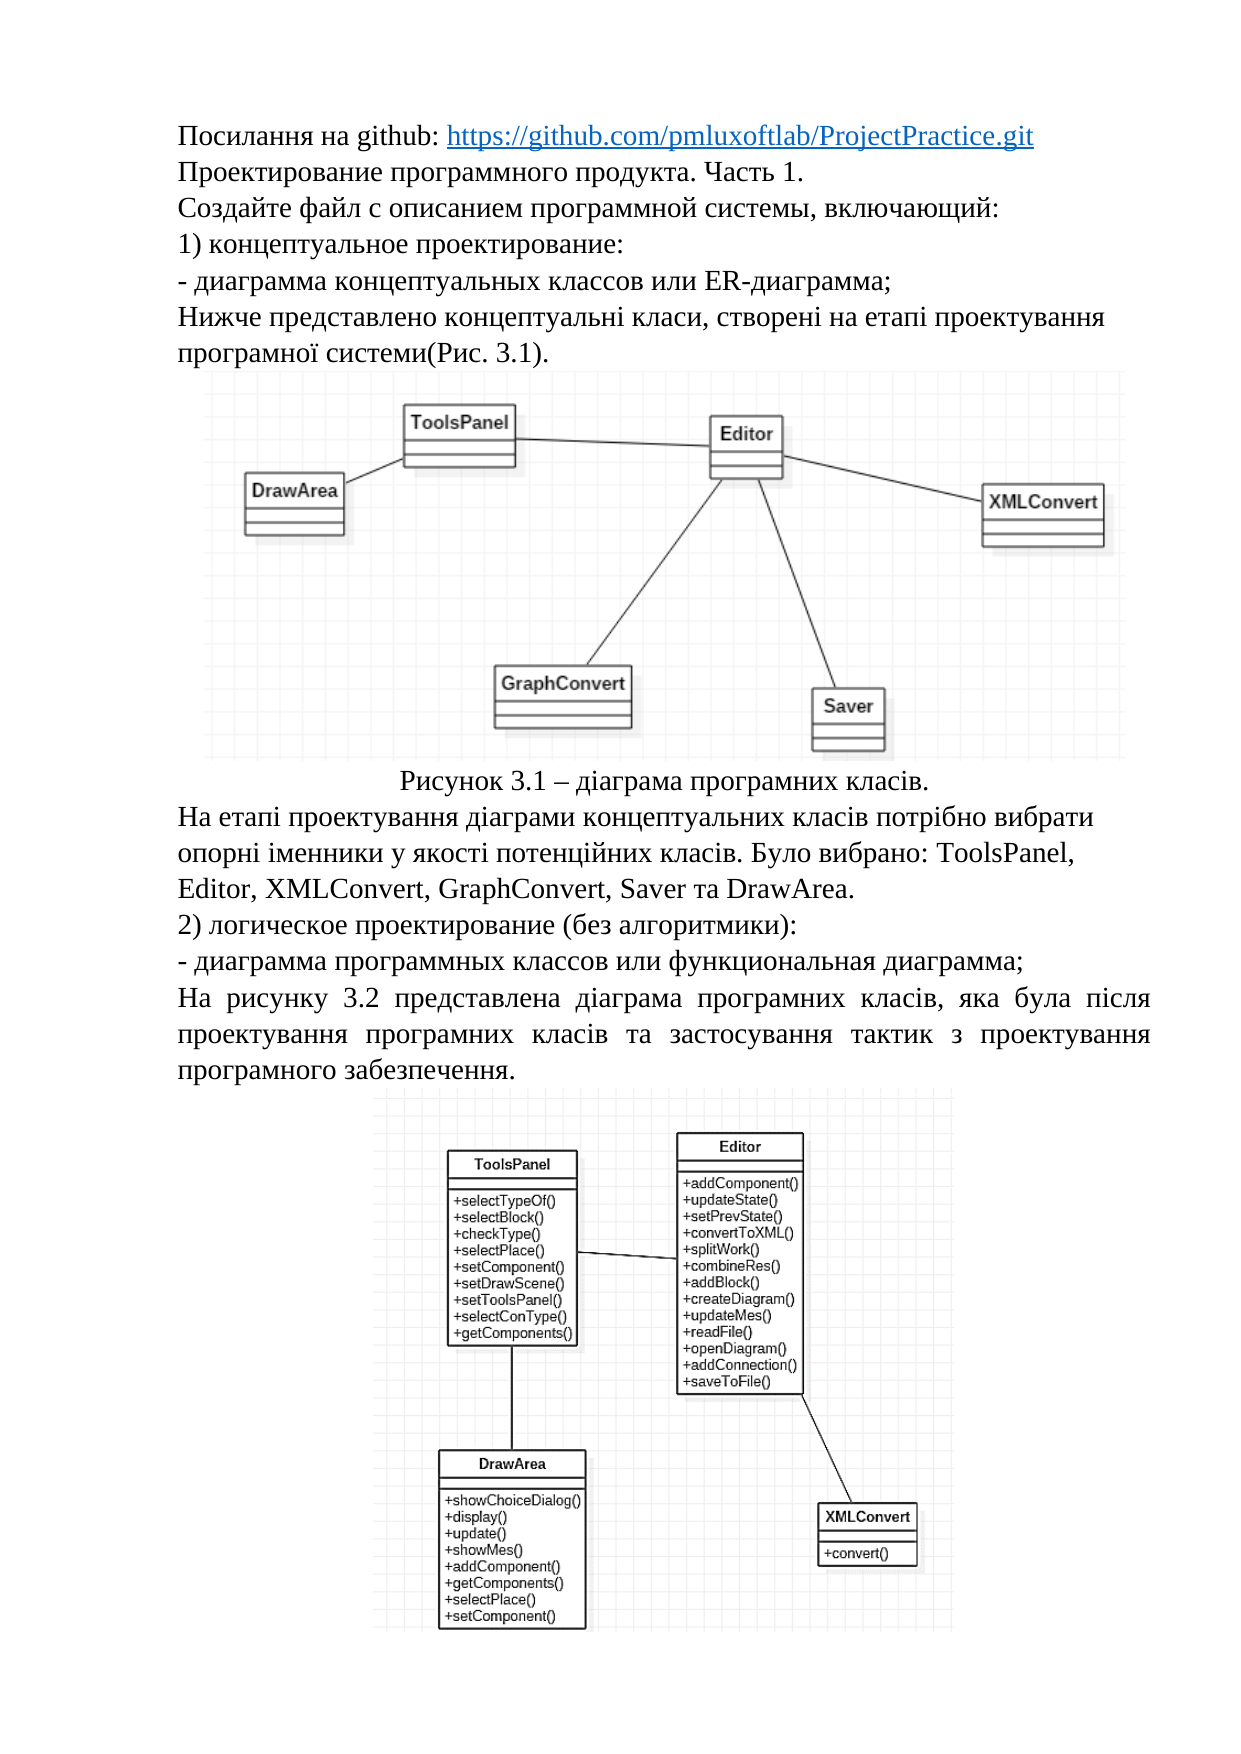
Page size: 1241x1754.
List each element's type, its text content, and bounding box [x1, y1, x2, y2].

text На рисунку 3.2 представлена діаграма програмних класів, яка була після проектування програмних класів та застосування тактик з проектування програмного забезпечення. [177, 980, 1152, 1086]
text 2) логическое проектирование (без алгоритмики): [177, 907, 1152, 941]
text 1) концептуальное проектирование: [177, 227, 1152, 260]
text - диаграмма программных классов или функциональная диаграмма; [177, 943, 1152, 977]
text - диаграмма концептуальных классов или ER-диаграмма; [177, 263, 1152, 296]
text Нижче представлено концептуальні класи, створені на етапі проектування програмної системи(Рис. 3.1). [177, 299, 1152, 368]
text На етапі проектування діаграми концептуальних класів потрібно вибрати опорні іменники у якості потенційних класів. Було вибрано: ToolsPanel, Editor, XMLConvert, GraphConvert, Saver та DrawArea. [177, 799, 1152, 905]
picture [373, 1088, 954, 1632]
text Рисунок 3.1 – діаграма програмних класів. [177, 763, 1152, 796]
text Создайте файл с описанием программной системы, включающий: [177, 190, 1152, 224]
picture [203, 371, 1126, 761]
text Посилання на github: https://github.com/pmluxoftlab/ProjectPractice.git [177, 118, 1152, 152]
text Проектирование программного продукта. Часть 1. [177, 154, 1152, 188]
